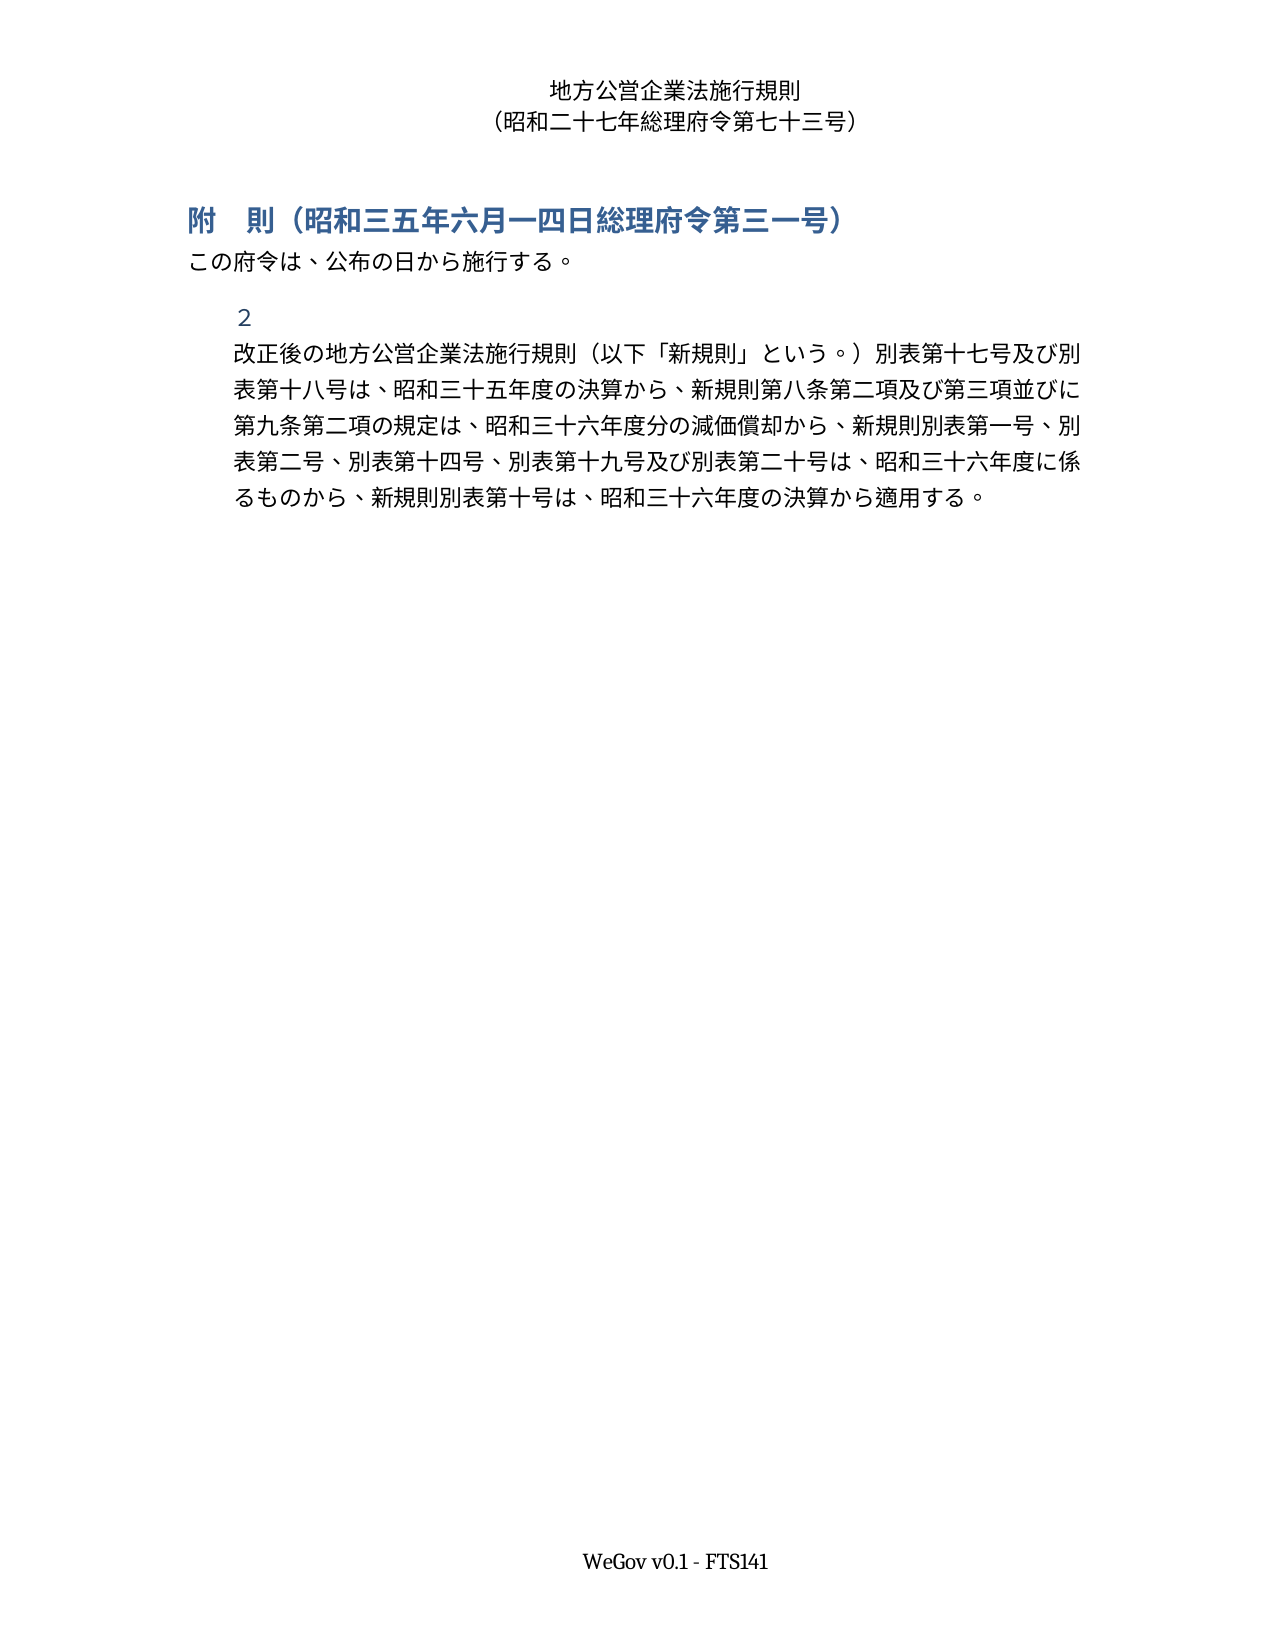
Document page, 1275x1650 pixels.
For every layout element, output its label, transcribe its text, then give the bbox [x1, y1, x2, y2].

subtitle ２ [233, 302, 1087, 334]
text この府令は、公布の日から施行する。 [187, 246, 1087, 277]
subtitle 附 則（昭和三五年六月一四日総理府令第三一号） [187, 200, 1087, 240]
text 改正後の地方公営企業法施行規則（以下「新規則」という。）別表第十七号及び別表第十八号は、昭和三十五年度の決算から、新規則第八条第二項及び第三項並びに第九条第二項の規定は、昭和三十六年度分の減価償却から、新規則別表第一号、別表第二号、別表第十四号、別表第十九号及び別表第二十号は、昭和三十六年度に係るものから、新規則別表第十号は、昭和三十六年度の決算から適用する。 [233, 338, 1087, 513]
